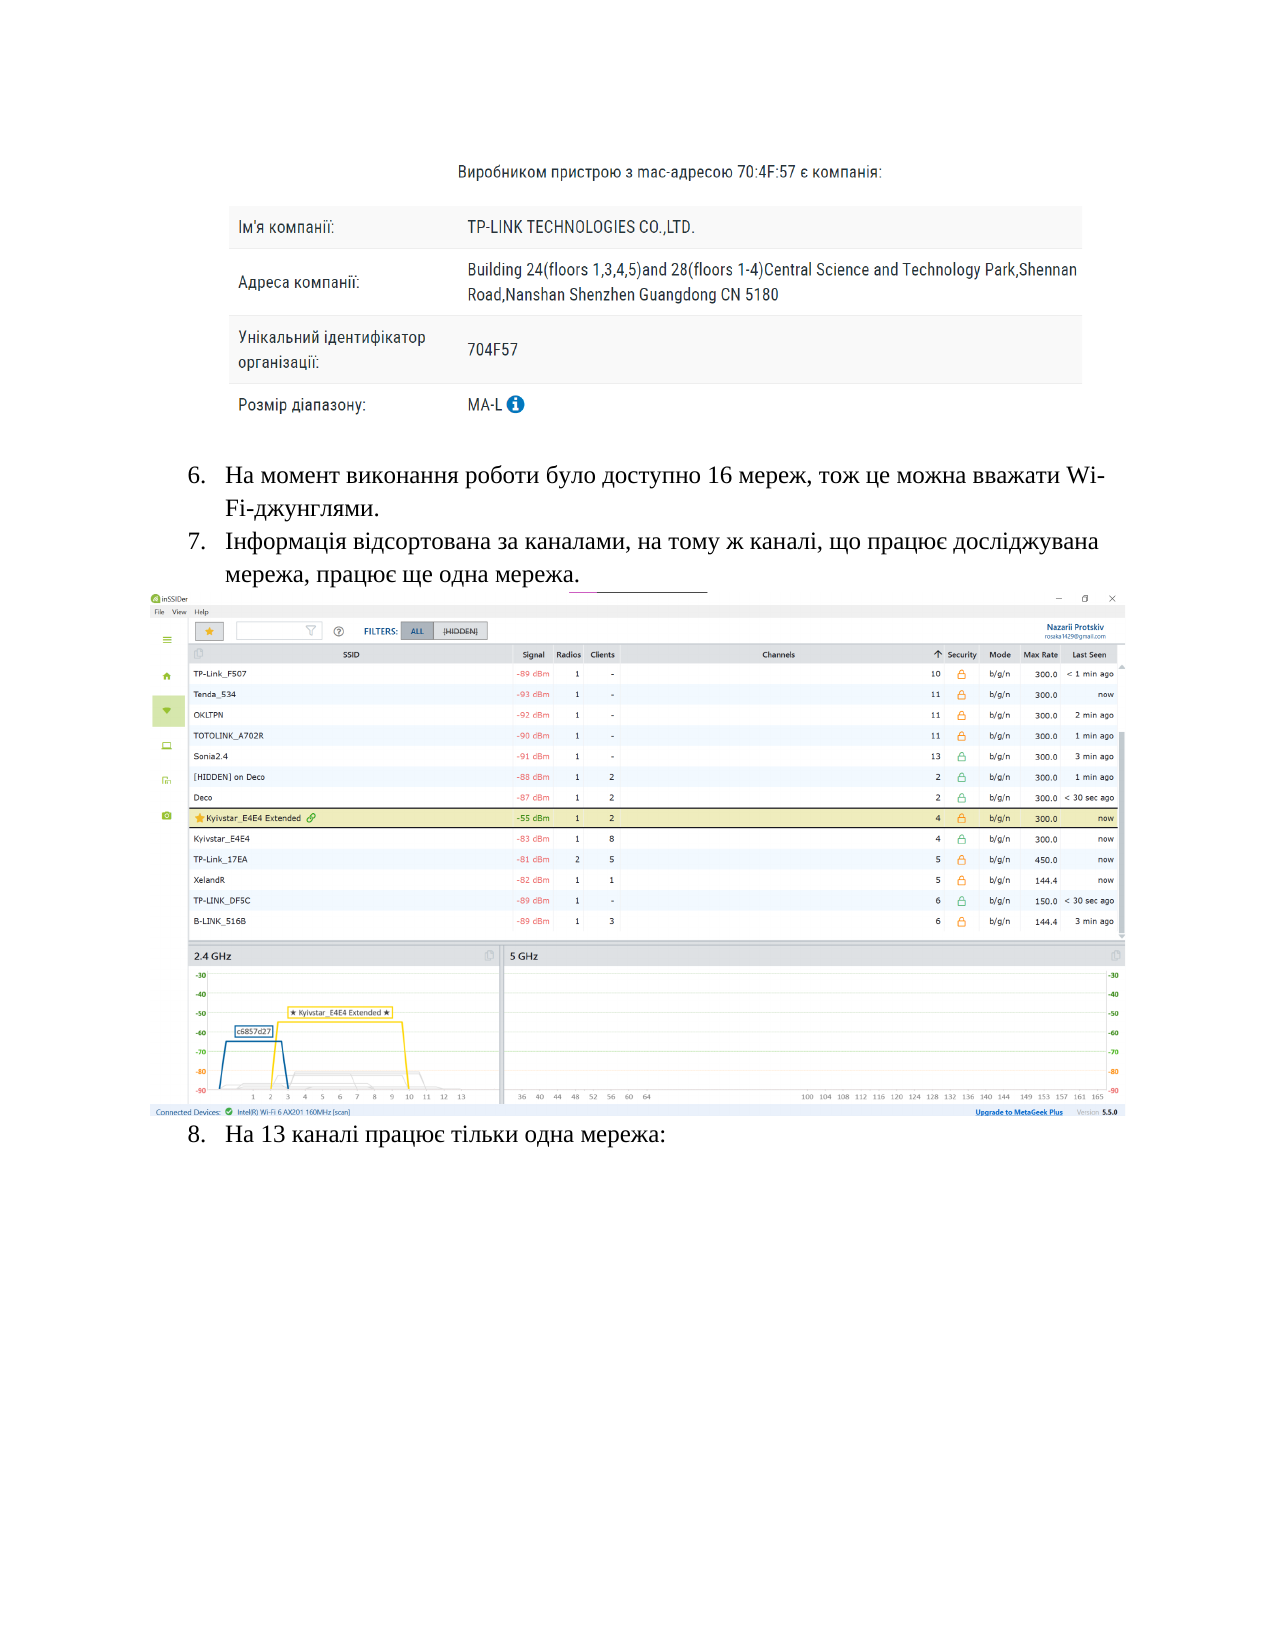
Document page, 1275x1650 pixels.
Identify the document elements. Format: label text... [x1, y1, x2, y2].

list Інформація відсортована за каналами, на тому ж каналі, що працює досліджувана мережа, працює ще одна мережа. [187, 526, 1125, 588]
list На момент виконання роботи було доступно 16 мереж, тож це можна вважати Wi-Fi-джунглями. [187, 460, 1125, 522]
picture [150, 592, 1125, 1116]
picture [225, 150, 1083, 424]
list На 13 каналі працює тільки одна мережа: [187, 1119, 1125, 1148]
